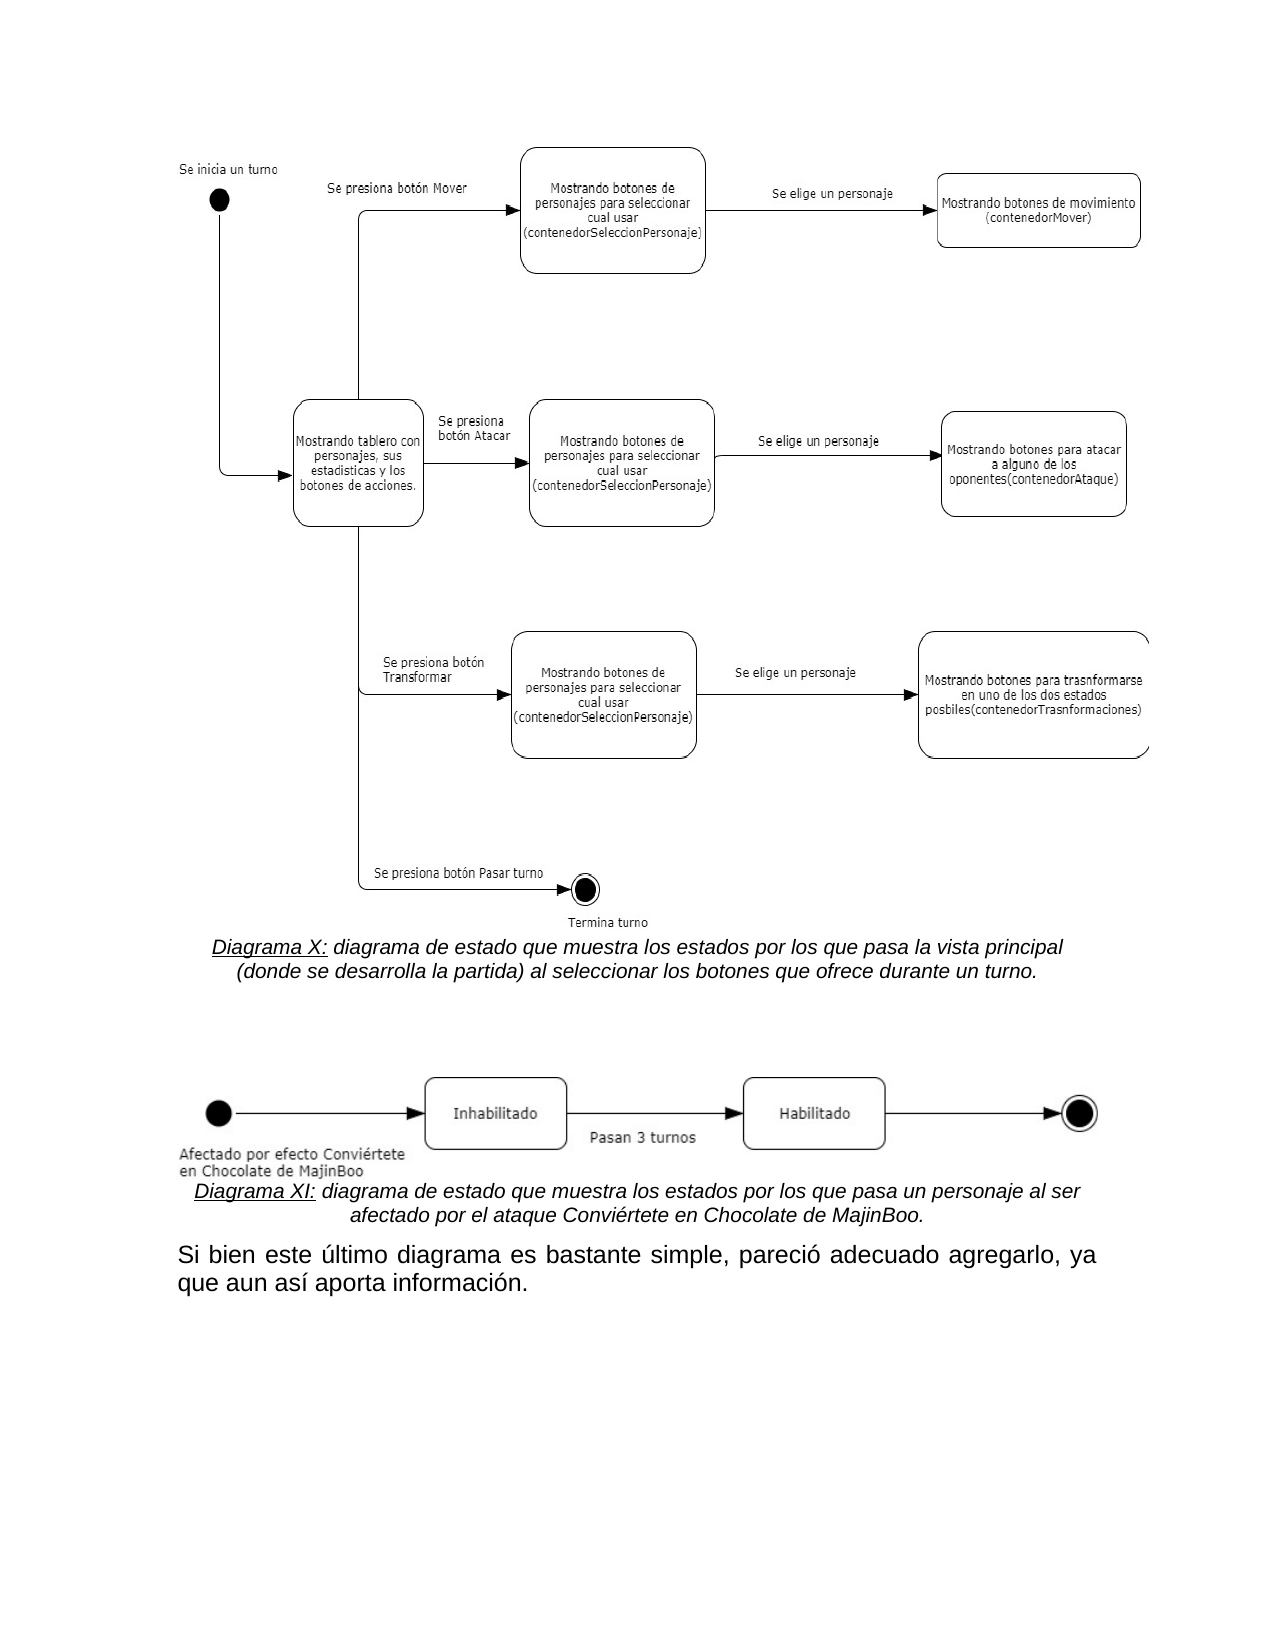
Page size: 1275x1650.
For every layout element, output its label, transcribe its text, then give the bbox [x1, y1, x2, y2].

picture [177, 147, 1149, 935]
text Diagrama XI: diagrama de estado que muestra los estados por los que pasa un personaje al ser afectado por el ataque Conviértete en Chocolate de MajinBoo. [177, 1180, 1098, 1227]
text Si bien este último diagrama es bastante simple, pareció adecuado agregarlo, ya que aun así aporta información. [177, 1240, 1098, 1297]
text Diagrama X: diagrama de estado que muestra los estados por los que pasa la vista principal (donde se desarrolla la partida) al seleccionar los botones que ofrece durante un turno. [177, 935, 1098, 983]
picture [177, 1077, 1098, 1180]
